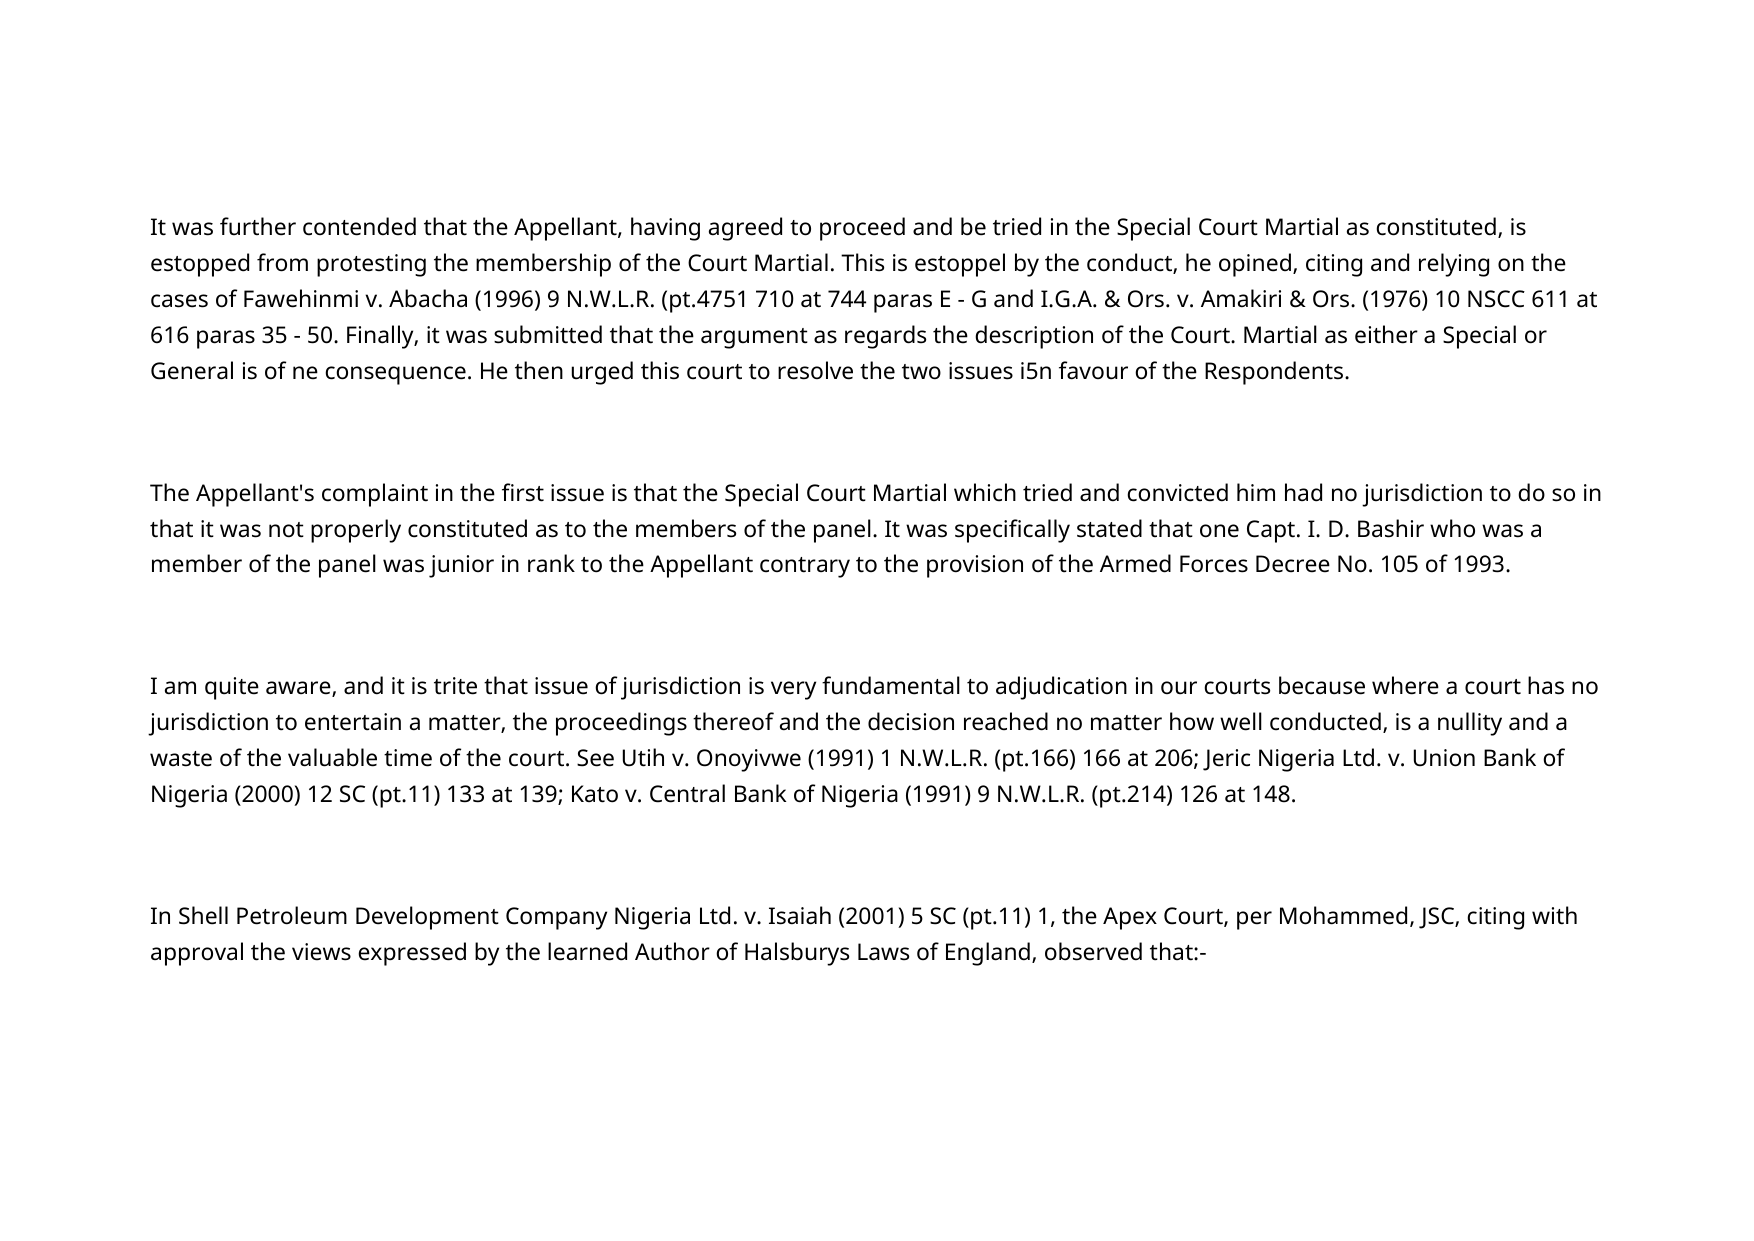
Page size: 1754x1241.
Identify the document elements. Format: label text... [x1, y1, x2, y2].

text I am quite aware, and it is trite that issue of jurisdiction is very fundamental to adjudication in our courts because where a court has no jurisdiction to entertain a matter, the proceedings thereof and the decision reached no matter how well conducted, is a nullity and a waste of the valuable time of the court. See Utih v. Onoyivwe (1991) 1 N.W.L.R. (pt.166) 166 at 206; Jeric Nigeria Ltd. v. Union Bank of Nigeria (2000) 12 SC (pt.11) 133 at 139; Kato v. Central Bank of Nigeria (1991) 9 N.W.L.R. (pt.214) 126 at 148. [150, 670, 1604, 809]
text It was further contended that the Appellant, having agreed to proceed and be tried in the Special Court Martial as constituted, is estopped from protesting the membership of the Court Martial. This is estoppel by the conduct, he opined, citing and relying on the cases of Fawehinmi v. Abacha (1996) 9 N.W.L.R. (pt.4751 710 at 744 paras E - G and I.G.A. & Ors. v. Amakiri & Ors. (1976) 10 NSCC 611 at 616 paras 35 - 50. Finally, it was submitted that the argument as regards the description of the Court. Martial as either a Special or General is of ne consequence. He then urged this court to resolve the two issues i5n favour of the Respondents. [150, 211, 1604, 386]
text In Shell Petroleum Development Company Nigeria Ltd. v. Isaiah (2001) 5 SC (pt.11) 1, the Apex Court, per Mohammed, JSC, citing with approval the views expressed by the learned Author of Halsburys Laws of England, observed that:- [150, 900, 1604, 967]
text The Appellant's complaint in the first issue is that the Special Court Martial which tried and convicted him had no jurisdiction to do so in that it was not properly constituted as to the members of the panel. It was specifically stated that one Capt. I. D. Bashir who was a member of the panel was junior in rank to the Appellant contrary to the provision of the Armed Forces Decree No. 105 of 1993. [150, 477, 1604, 580]
